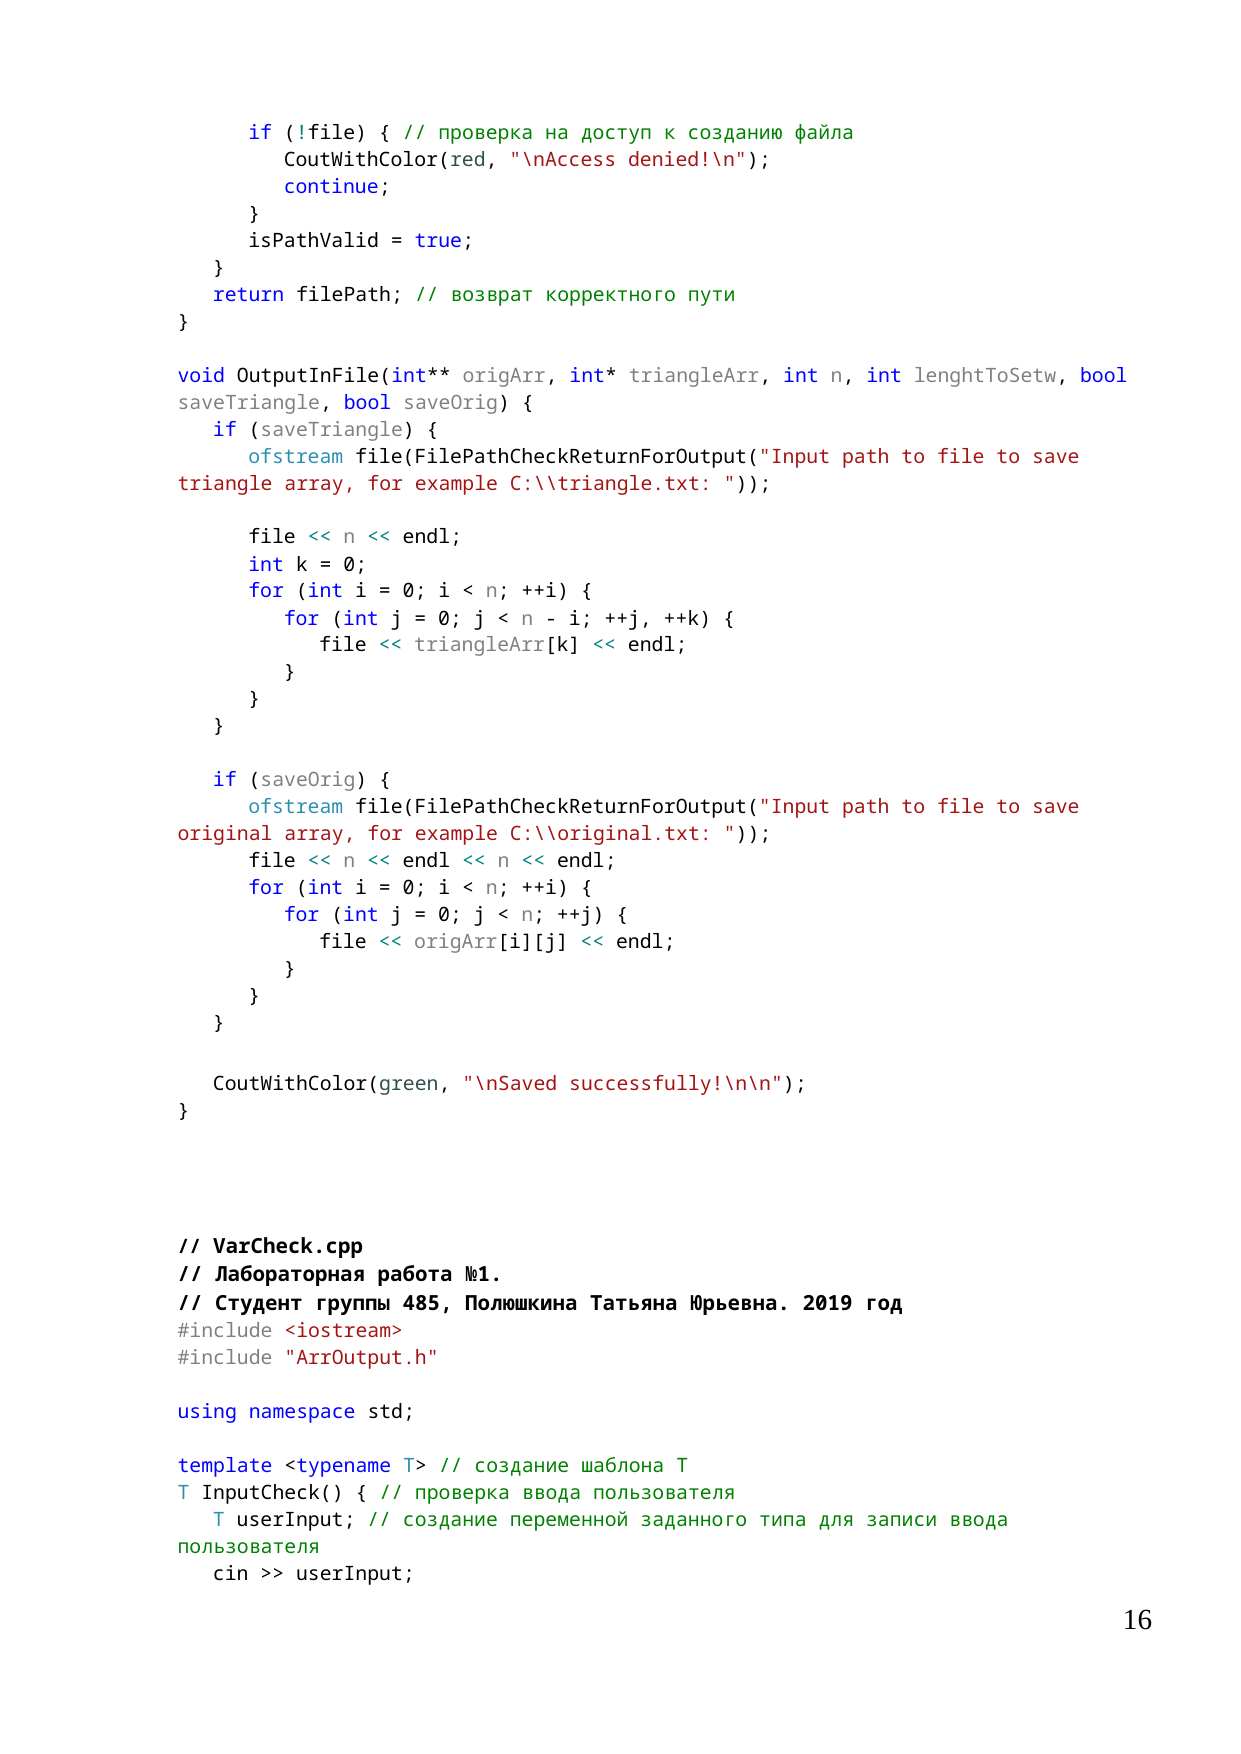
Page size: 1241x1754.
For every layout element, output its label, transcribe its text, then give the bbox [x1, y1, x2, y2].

text file << n << endl << n << endl; [177, 847, 1152, 873]
text if (saveTriangle) { [177, 415, 1152, 442]
text CoutWithColor(red, "\nAccess denied!\n"); [177, 145, 1152, 172]
text } [177, 1096, 1152, 1123]
text #include <iostream> [177, 1316, 1152, 1343]
text int k = 0; [177, 550, 1152, 577]
text } [177, 685, 1152, 712]
text file << origArr[i][j] << endl; [177, 927, 1152, 954]
text for (int j = 0; j < n - i; ++j, ++k) { [177, 604, 1152, 631]
text template <typename T> // создание шаблона T [177, 1451, 1152, 1478]
text void OutputInFile(int** origArr, int* triangleArr, int n, int lenghtToSetw, bool saveTriangle, bool saveOrig) { [177, 361, 1152, 415]
text file << n << endl; [177, 523, 1152, 550]
text file << triangleArr[k] << endl; [177, 631, 1152, 658]
text // Студент группы 485, Полюшкина Татьяна Юрьевна. 2019 год [177, 1288, 1152, 1316]
text } [177, 712, 1152, 739]
text T userInput; // создание переменной заданного типа для записи ввода пользователя [177, 1505, 1152, 1559]
text using namespace std; [177, 1397, 1152, 1424]
text for (int j = 0; j < n; ++j) { [177, 901, 1152, 927]
text for (int i = 0; i < n; ++i) { [177, 577, 1152, 604]
text #include "ArrOutput.h" [177, 1343, 1152, 1370]
text } [177, 307, 1152, 334]
text CoutWithColor(green, "\nSaved successfully!\n\n"); [177, 1069, 1152, 1096]
text } [177, 954, 1152, 981]
text } [177, 658, 1152, 685]
text ofstream file(FilePathCheckReturnForOutput("Input path to file to save triangle array, for example C:\\triangle.txt: ")); [177, 442, 1152, 496]
text if (!file) { // проверка на доступ к созданию файла [177, 118, 1152, 145]
text for (int i = 0; i < n; ++i) { [177, 873, 1152, 901]
text if (saveOrig) { [177, 766, 1152, 793]
text // VarCheck.cpp [177, 1231, 1152, 1259]
text T InputCheck() { // проверка ввода пользователя [177, 1478, 1152, 1505]
text continue; [177, 172, 1152, 199]
text } [177, 253, 1152, 280]
text ofstream file(FilePathCheckReturnForOutput("Input path to file to save original array, for example C:\\original.txt: ")); [177, 793, 1152, 847]
text cin >> userInput; [177, 1559, 1152, 1586]
text } [177, 1008, 1152, 1035]
text } [177, 199, 1152, 226]
text return filePath; // возврат корректного пути [177, 280, 1152, 307]
text isPathValid = true; [177, 226, 1152, 253]
text // Лабораторная работа №1. [177, 1259, 1152, 1288]
text } [177, 981, 1152, 1008]
